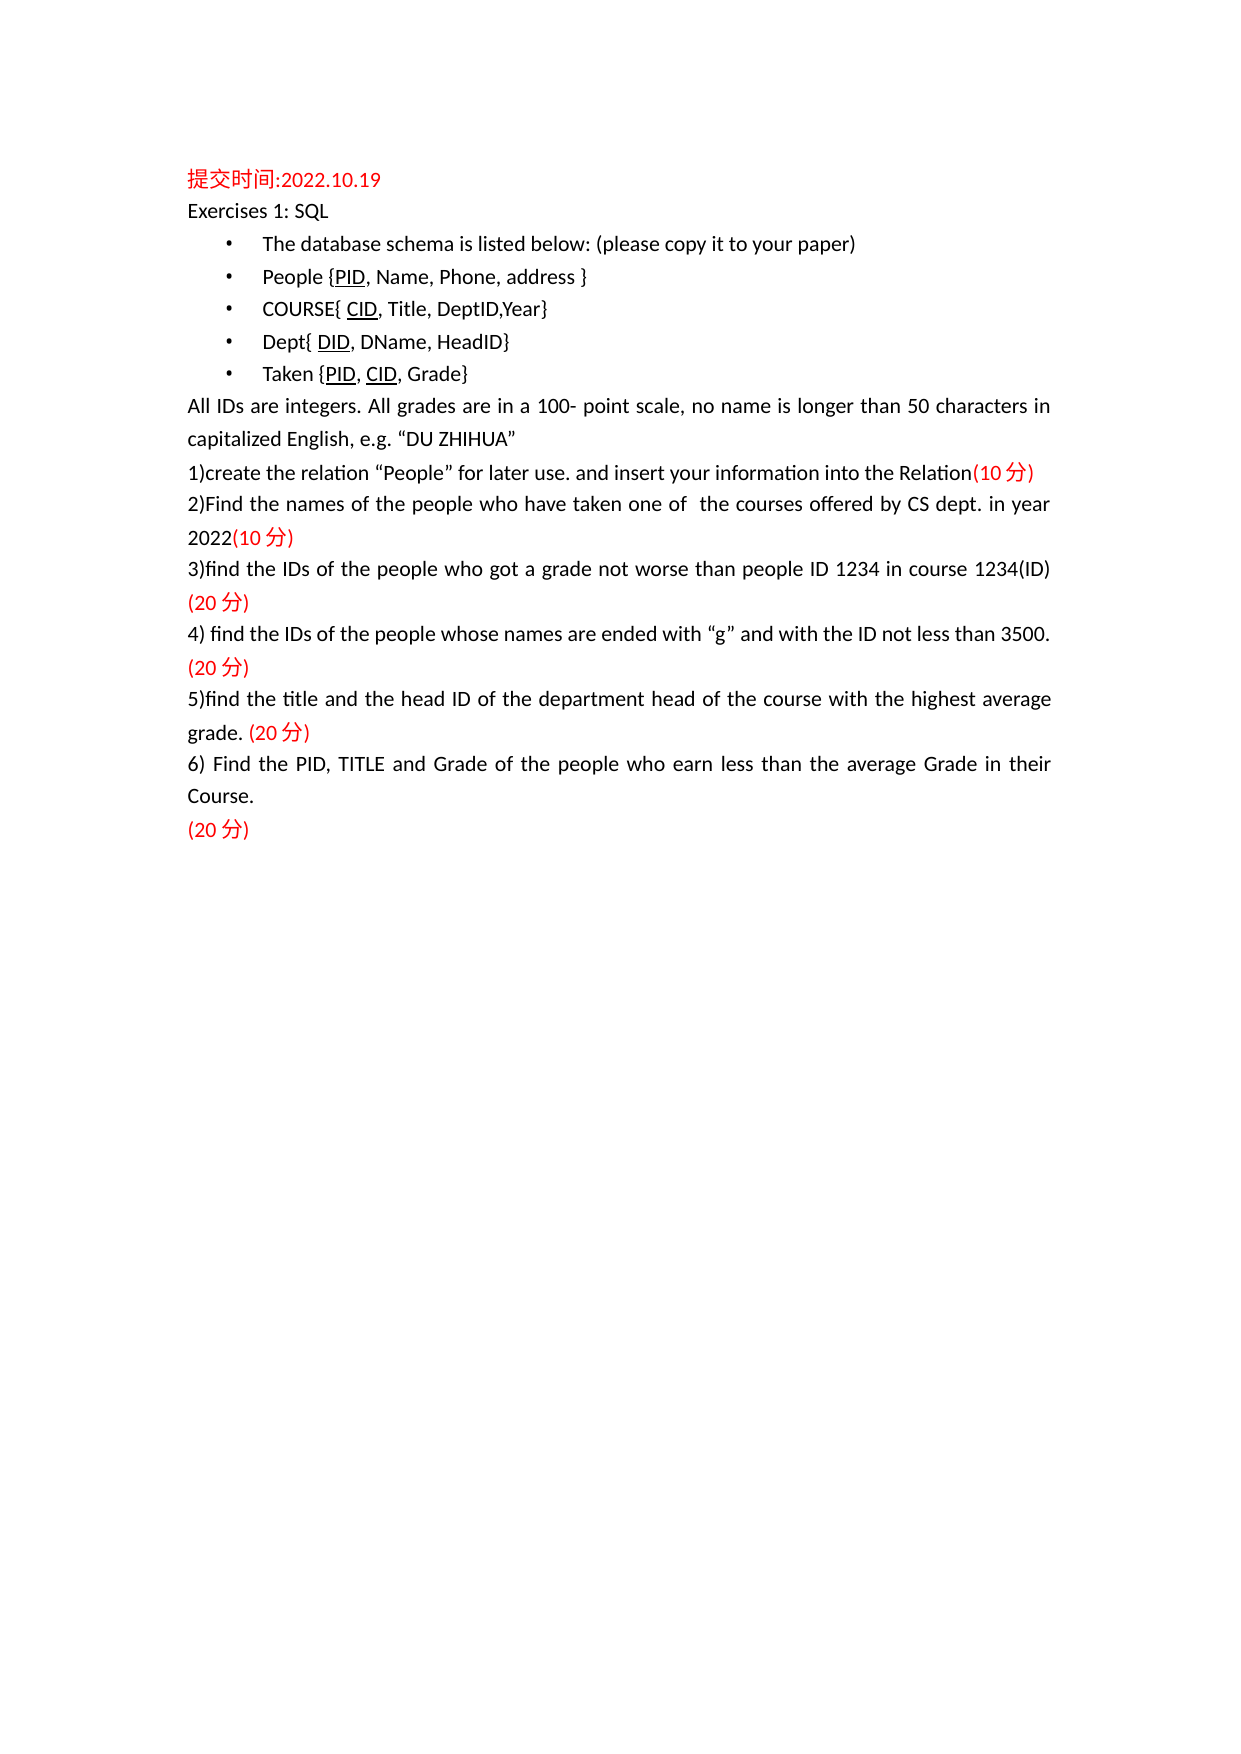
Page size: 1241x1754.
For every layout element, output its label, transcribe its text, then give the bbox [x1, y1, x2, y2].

text Exercises 1: SQL [187, 194, 1053, 227]
text 5)find the title and the head ID of the department head of the course with the highest average grade. (20分) [187, 682, 1053, 747]
text 3)find the IDs of the people who got a grade not worse than people ID 1234 in course 1234(ID) (20分) [187, 552, 1053, 617]
text 4) find the IDs of the people whose names are ended with “g” and with the ID not less than 3500. (20分) [187, 617, 1053, 682]
text 2)Find the names of the people who have taken one of the courses offered by CS dept. in year 2022(10分) [187, 487, 1053, 552]
text 6) Find the PID, TITLE and Grade of the people who earn less than the average Grade in their Course. [187, 747, 1053, 812]
list Taken {PID, CID, Grade} [225, 357, 1053, 389]
list The database schema is listed below: (please copy it to your paper) [225, 227, 1053, 259]
text 提交时间:2022.10.19 [187, 162, 1053, 194]
text (20分) [187, 812, 1053, 844]
list People {PID, Name, Phone, address } [225, 259, 1053, 292]
text 1)create the relation “People” for later use. and insert your information into the Relation(10分) [187, 454, 1053, 487]
list Dept{ DID, DName, HeadID} [225, 324, 1053, 357]
list COURSE{ CID, Title, DeptID,Year} [225, 292, 1053, 324]
text All IDs are integers. All grades are in a 100- point scale, no name is longer than 50 characters in capitalized English, e.g. “DU ZHIHUA” [187, 389, 1053, 454]
